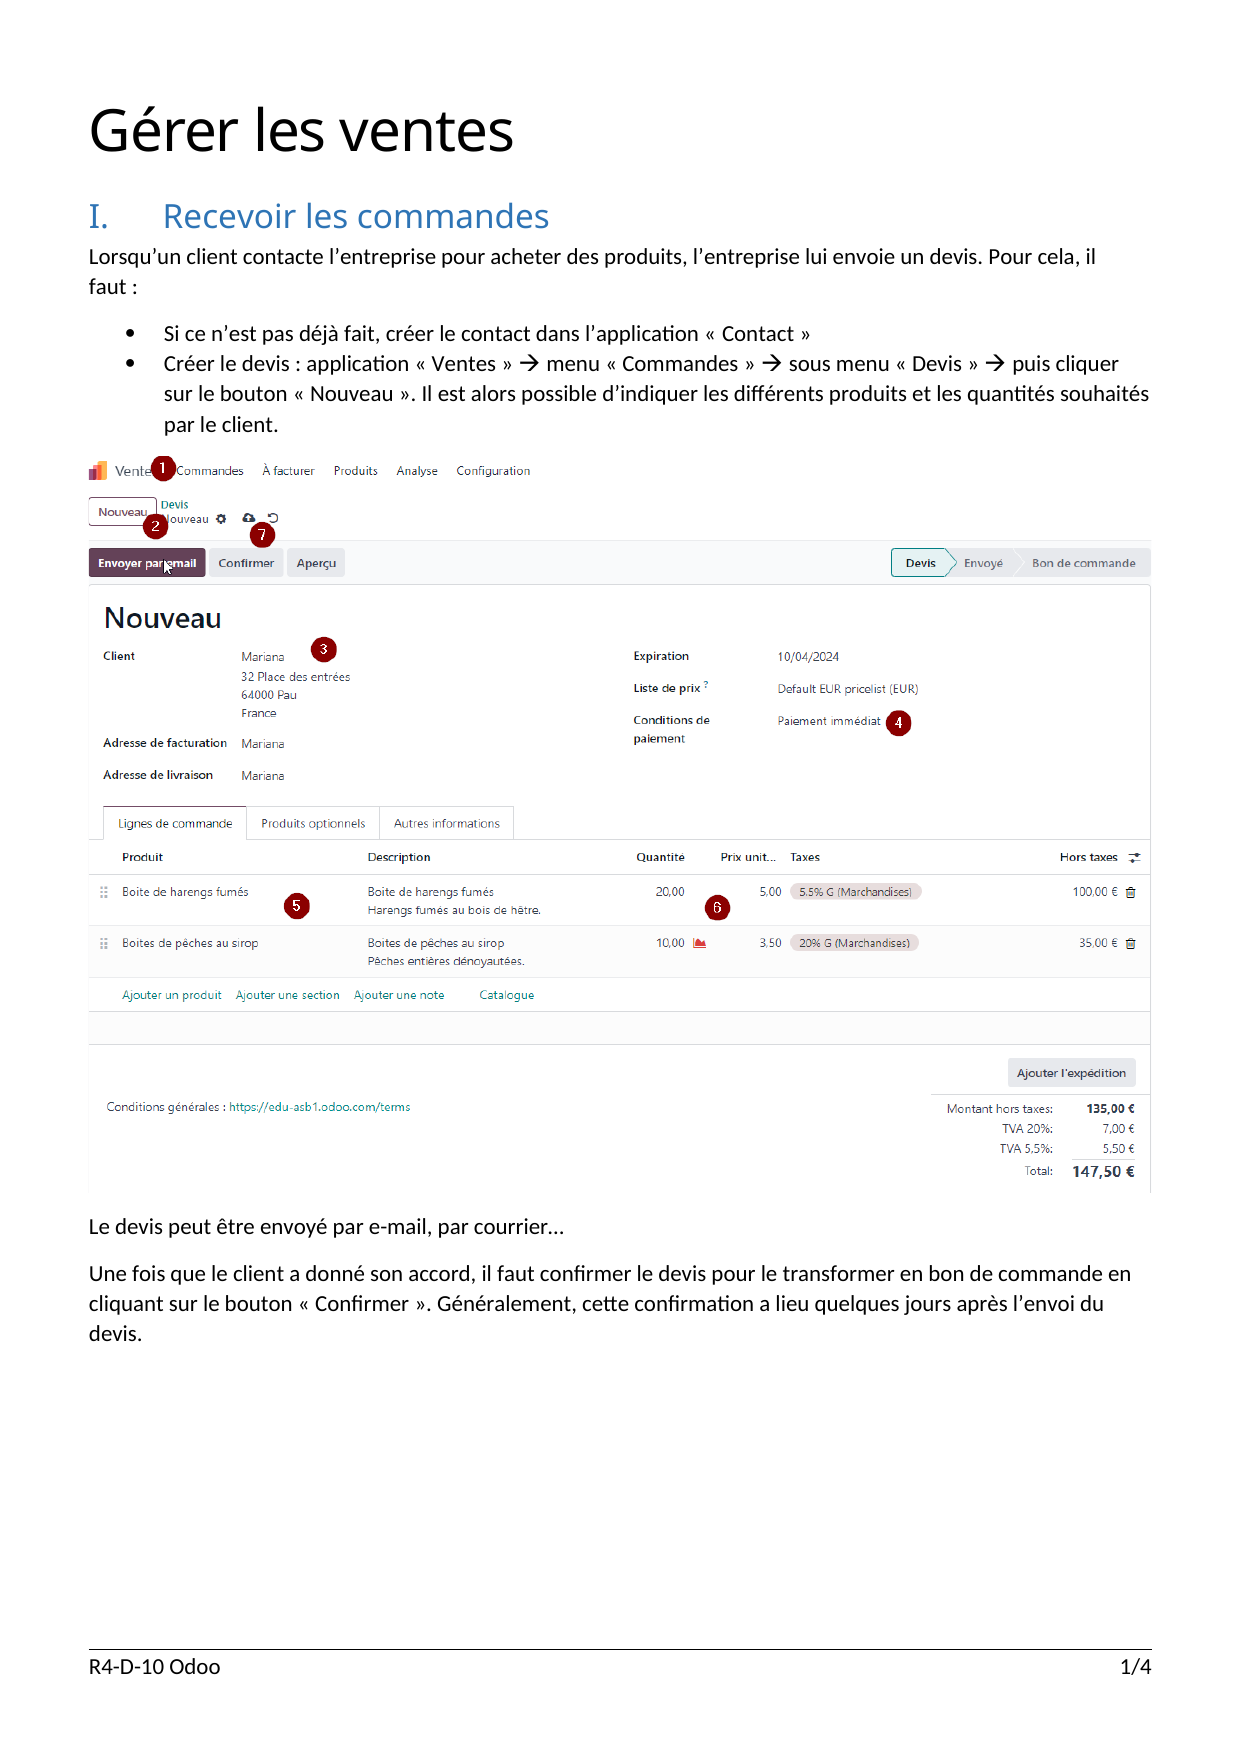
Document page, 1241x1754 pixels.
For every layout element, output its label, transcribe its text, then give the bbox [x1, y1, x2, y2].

text Une fois que le client a donné son accord, il faut confirmer le devis pour le transformer en bon de commande en cliquant sur le bouton « Confirmer ». Généralement, cette confirmation a lieu quelques jours après l’envoi du devis. [89, 1259, 1152, 1347]
picture [88, 456, 1152, 1193]
subtitle Recevoir les commandes [89, 193, 1152, 238]
title Gérer les ventes [89, 89, 1152, 168]
text Lorsqu’un client contacte l’entreprise pour acheter des produits, l’entreprise lui envoie un devis. Pour cela, il faut : [89, 242, 1152, 300]
text Le devis peut être envoyé par e-mail, par courrier… [89, 1212, 1152, 1240]
list Si ce n’est pas déjà fait, créer le contact dans l’application « Contact » [126, 319, 1152, 347]
list Créer le devis : application « Ventes » menu « Commandes » sous menu « Devis » puis cliquer sur le bouton « Nouveau ». Il est alors possible d’indiquer les différents produits et les quantités souhaités par le client. [126, 349, 1152, 438]
